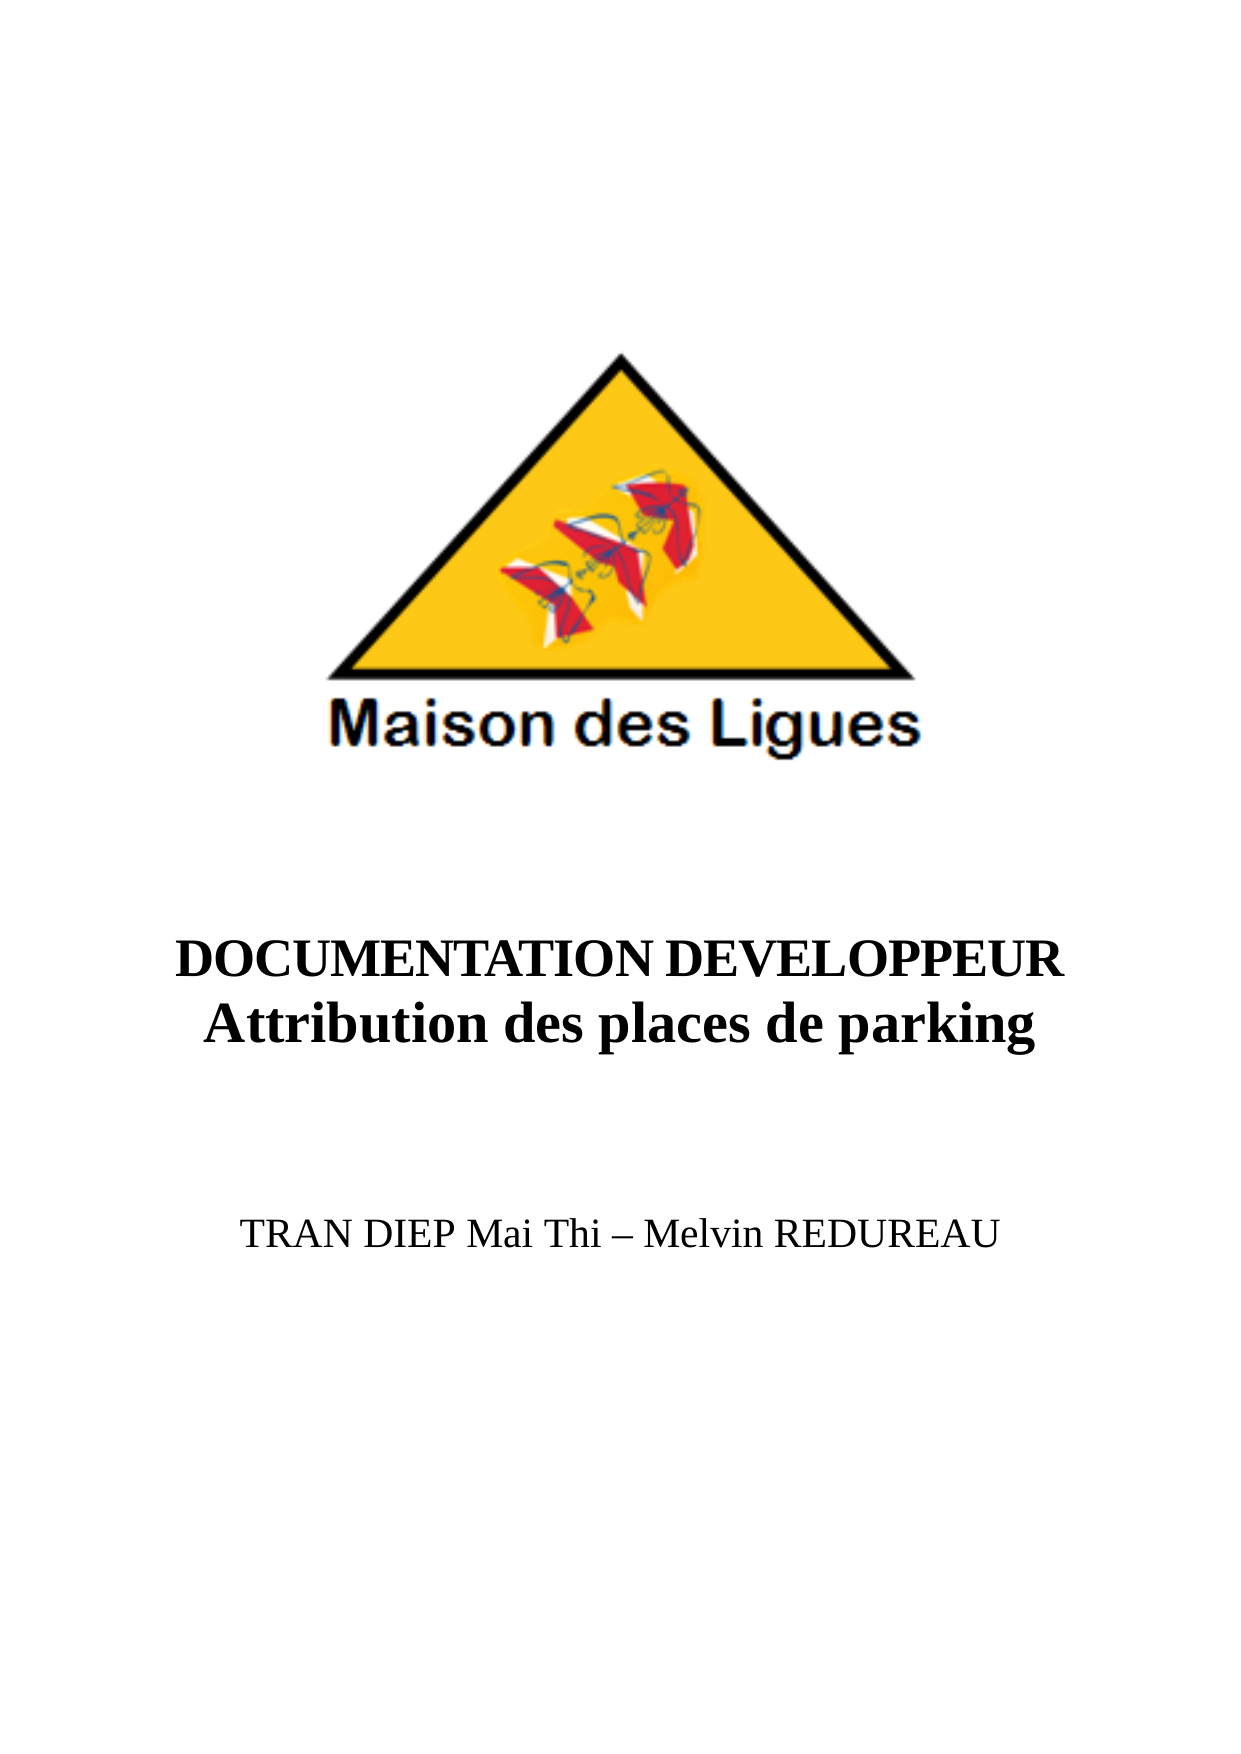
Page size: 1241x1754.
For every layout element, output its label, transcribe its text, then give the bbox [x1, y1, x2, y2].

picture [266, 310, 974, 792]
title DOCUMENTATION DEVELOPPEUR [148, 926, 1093, 988]
text TRAN DIEP Mai Thi – Melvin REDUREAU [148, 1209, 1093, 1257]
text Attribution des places de parking [148, 988, 1093, 1055]
